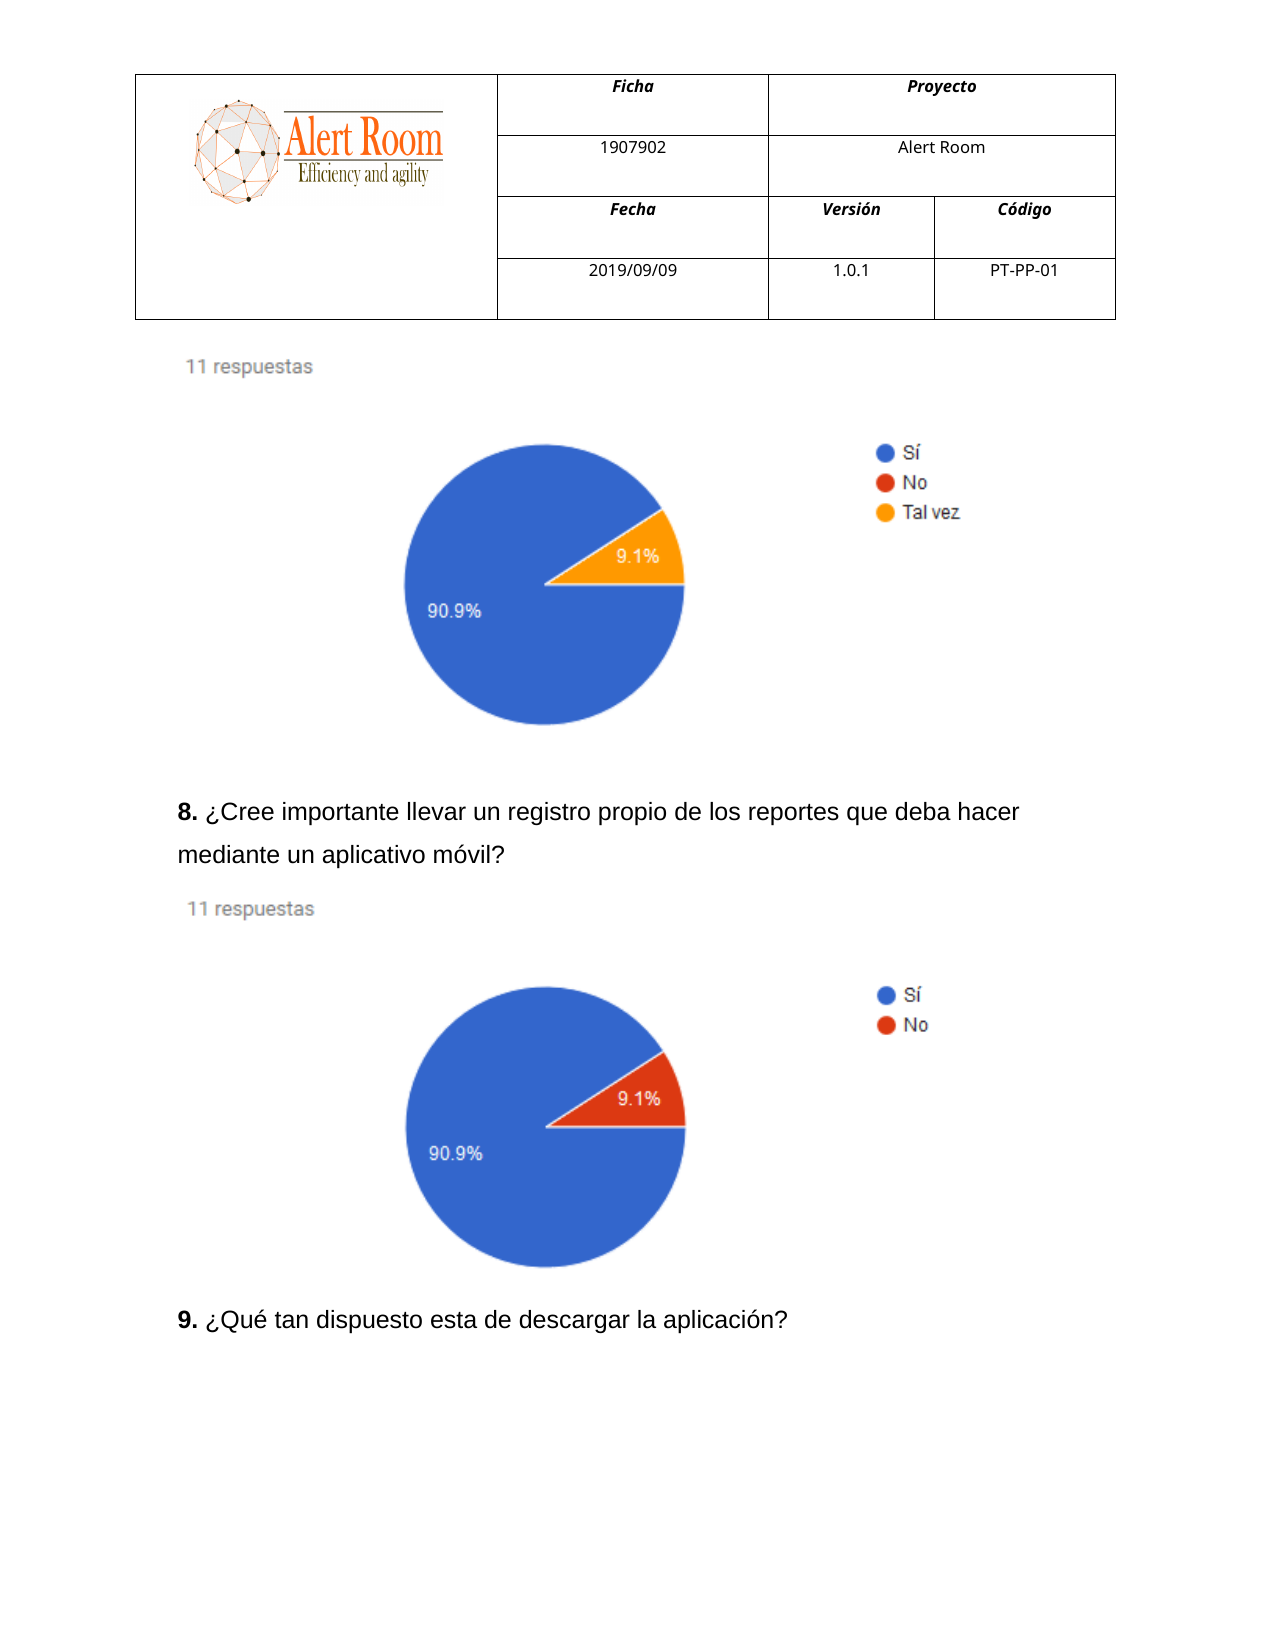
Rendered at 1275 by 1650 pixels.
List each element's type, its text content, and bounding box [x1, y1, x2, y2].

picture [177, 347, 978, 740]
list 9. ¿Qué tan dispuesto esta de descargar la aplicación? [177, 1305, 1098, 1334]
picture [188, 99, 445, 206]
picture [177, 883, 943, 1292]
list 8. ¿Cree importante llevar un registro propio de los reportes que deba hacer mediante un aplicativo móvil? [177, 797, 1098, 869]
